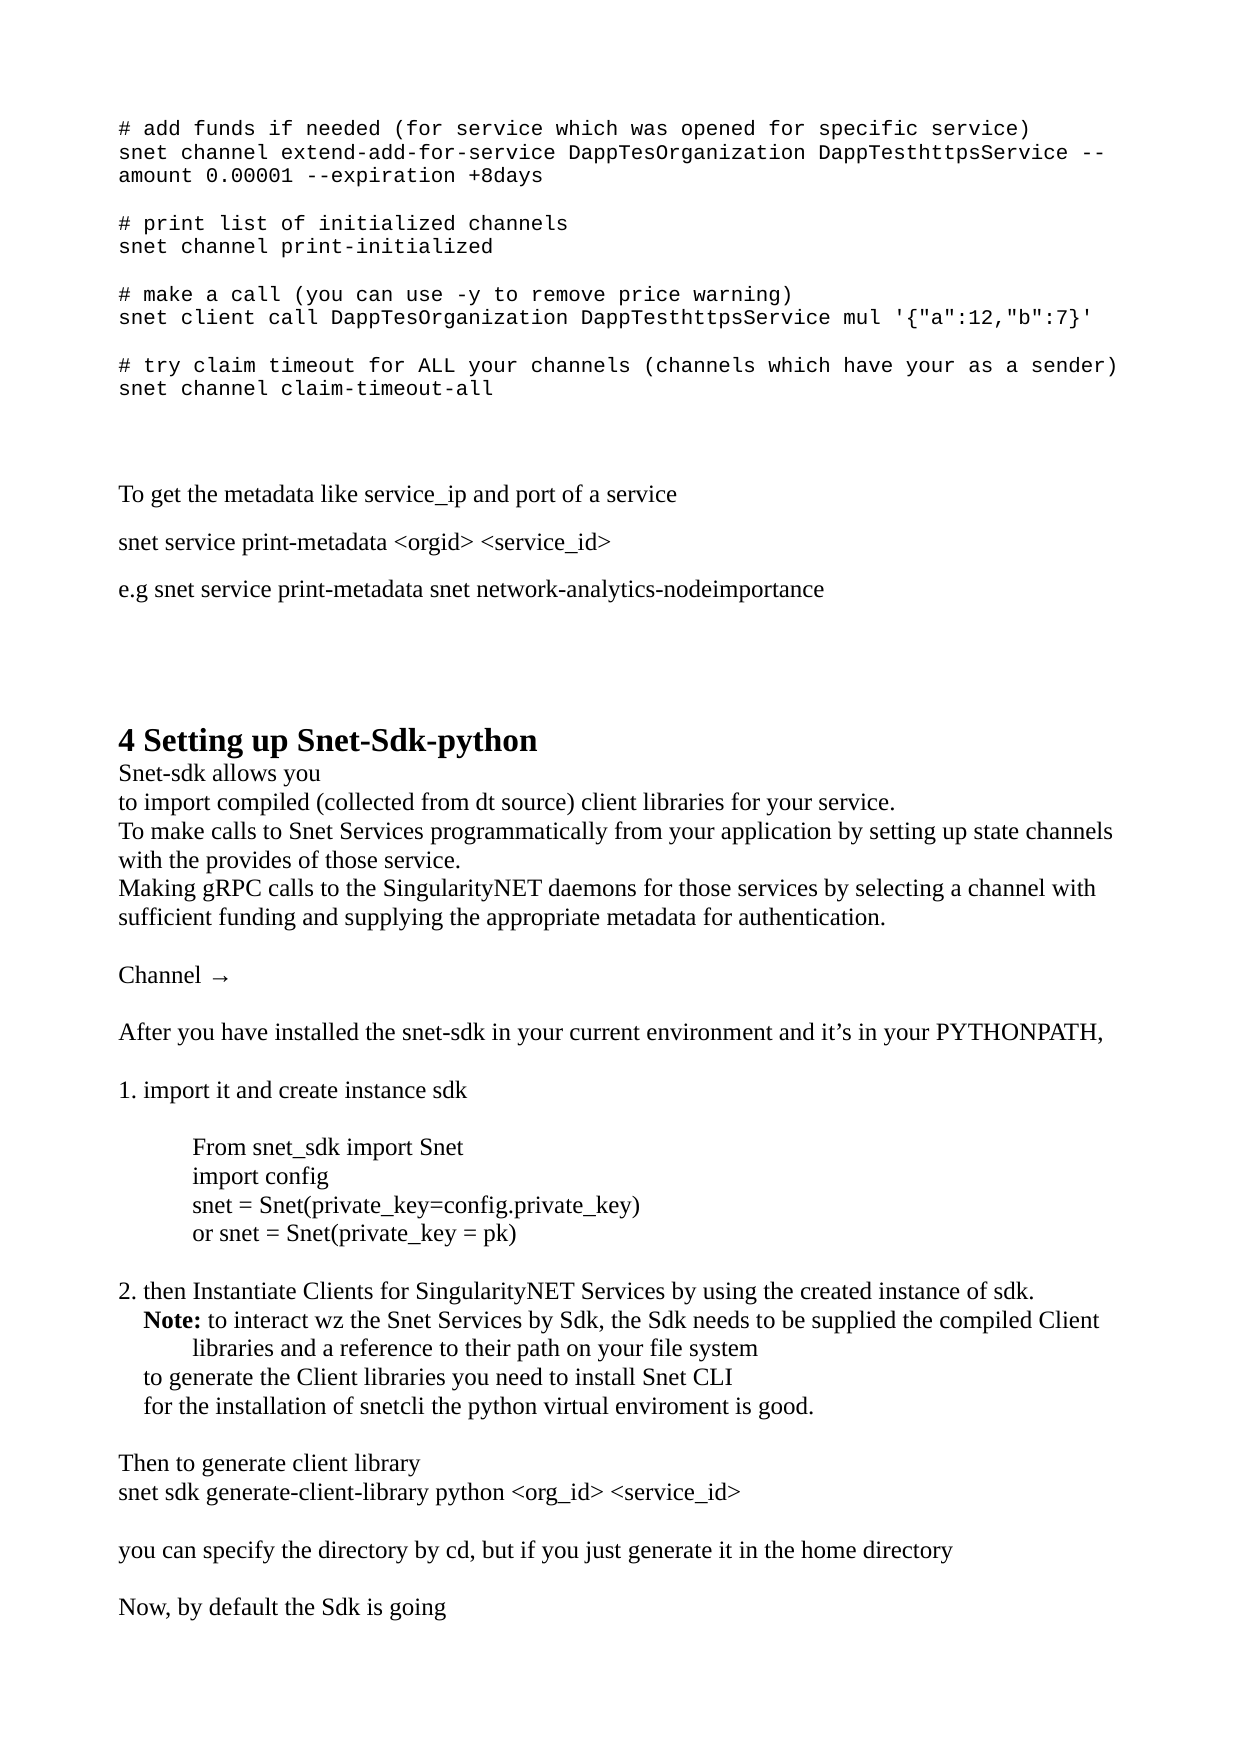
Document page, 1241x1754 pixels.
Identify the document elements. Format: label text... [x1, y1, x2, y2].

text snet = Snet(private_key=config.private_key) [118, 1190, 1122, 1218]
text # try claim timeout for ALL your channels (channels which have your as a sender) [118, 354, 1122, 378]
text From snet_sdk import Snet [118, 1132, 1122, 1161]
text 4 Setting up Snet-Sdk-python [118, 720, 1122, 758]
text Note: to interact wz the Snet Services by Sdk, the Sdk needs to be supplied the compiled Client libraries and a reference to their path on your file system [118, 1305, 1122, 1362]
text To get the metadata like service_ip and port of a service [118, 479, 1122, 508]
text snet service print-metadata <orgid> <service_id> [118, 527, 1122, 555]
text # add funds if needed (for service which was opened for specific service) [118, 118, 1122, 142]
text snet sdk generate-client-library python <org_id> <service_id> [118, 1477, 1122, 1506]
text # make a call (you can use -y to remove price warning) [118, 284, 1122, 307]
text Making gRPC calls to the SingularityNET daemons for those services by selecting a channel with sufficient funding and supplying the appropriate metadata for authentication. [118, 873, 1122, 931]
text Snet-sdk allows you [118, 758, 1122, 787]
text After you have installed the snet-sdk in your current environment and it’s in your PYTHONPATH, [118, 1017, 1122, 1046]
text snet channel extend-add-for-service DappTesOrganization DappTesthttpsService --amount 0.00001 --expiration +8days [118, 142, 1122, 189]
text or snet = Snet(private_key = pk) [118, 1218, 1122, 1247]
text to generate the Client libraries you need to install Snet CLI [118, 1362, 1122, 1391]
text To make calls to Snet Services programmatically from your application by setting up state channels with the provides of those service. [118, 816, 1122, 873]
text you can specify the directory by cd, but if you just generate it in the home directory [118, 1535, 1122, 1563]
text to import compiled (collected from dt source) client libraries for your service. [118, 787, 1122, 816]
text snet channel print-initialized [118, 236, 1122, 260]
text # print list of initialized channels [118, 213, 1122, 236]
text snet channel claim-timeout-all [118, 378, 1122, 402]
text import config [118, 1161, 1122, 1190]
text 2. then Instantiate Clients for SingularityNET Services by using the created instance of sdk. [118, 1276, 1122, 1305]
text Then to generate client library [118, 1448, 1122, 1477]
text e.g snet service print-metadata snet network-analytics-nodeimportance [118, 574, 1122, 603]
text Channel → [118, 960, 1122, 988]
text for the installation of snetcli the python virtual enviroment is good. [118, 1391, 1122, 1420]
text snet client call DappTesOrganization DappTesthttpsService mul '{"a":12,"b":7}' [118, 307, 1122, 331]
text Now, by default the Sdk is going [118, 1592, 1122, 1621]
text 1. import it and create instance sdk [118, 1075, 1122, 1103]
